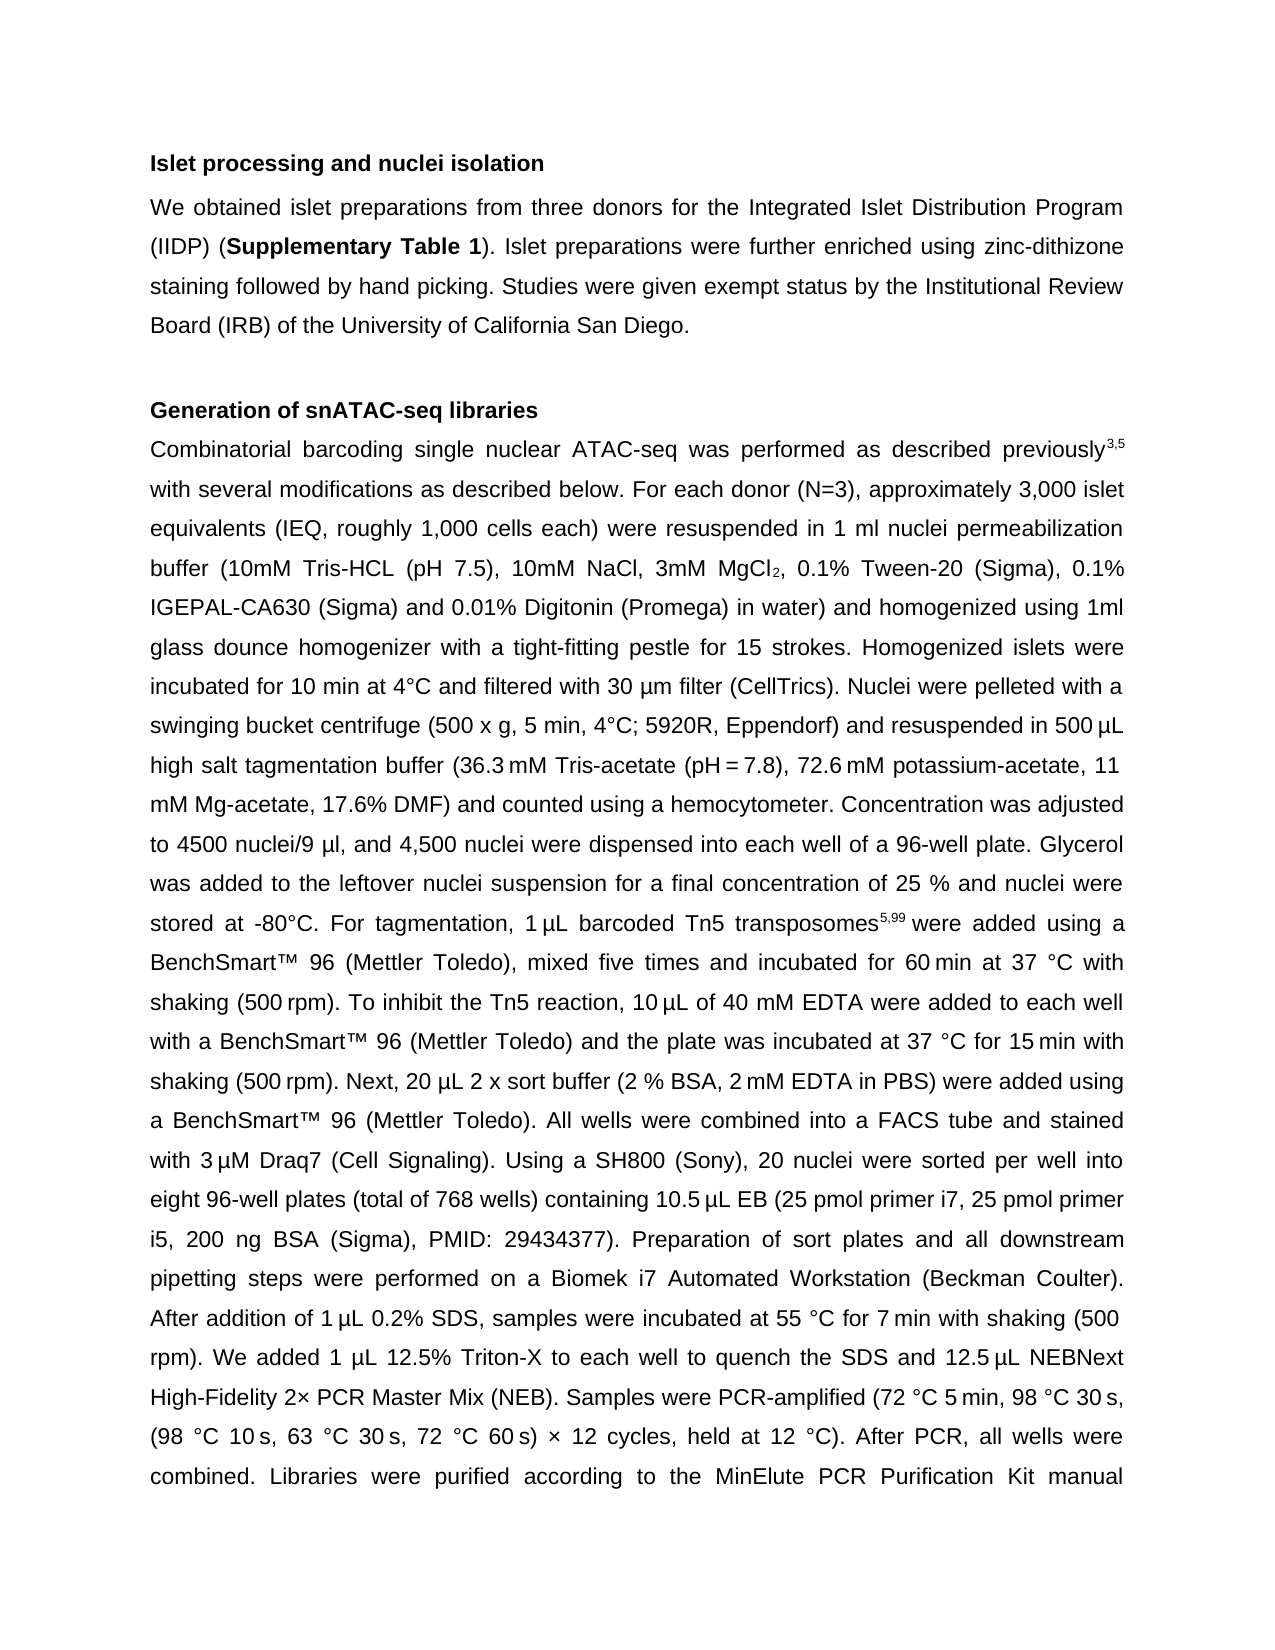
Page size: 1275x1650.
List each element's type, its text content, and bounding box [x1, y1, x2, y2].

subtitle Islet processing and nuclei isolation [150, 150, 1125, 176]
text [150, 436, 1125, 1489]
subtitle We obtained islet preparations from three donors for the Integrated Islet Distribution Program (IIDP) (Supplementary Table 1). Islet preparations were further enriched using zinc-dithizone staining followed by hand picking. Studies were given exempt status by the Institutional Review Board (IRB) of the University of California San Diego. [150, 194, 1125, 338]
subtitle Generation of snATAC-seq libraries [150, 397, 1125, 423]
